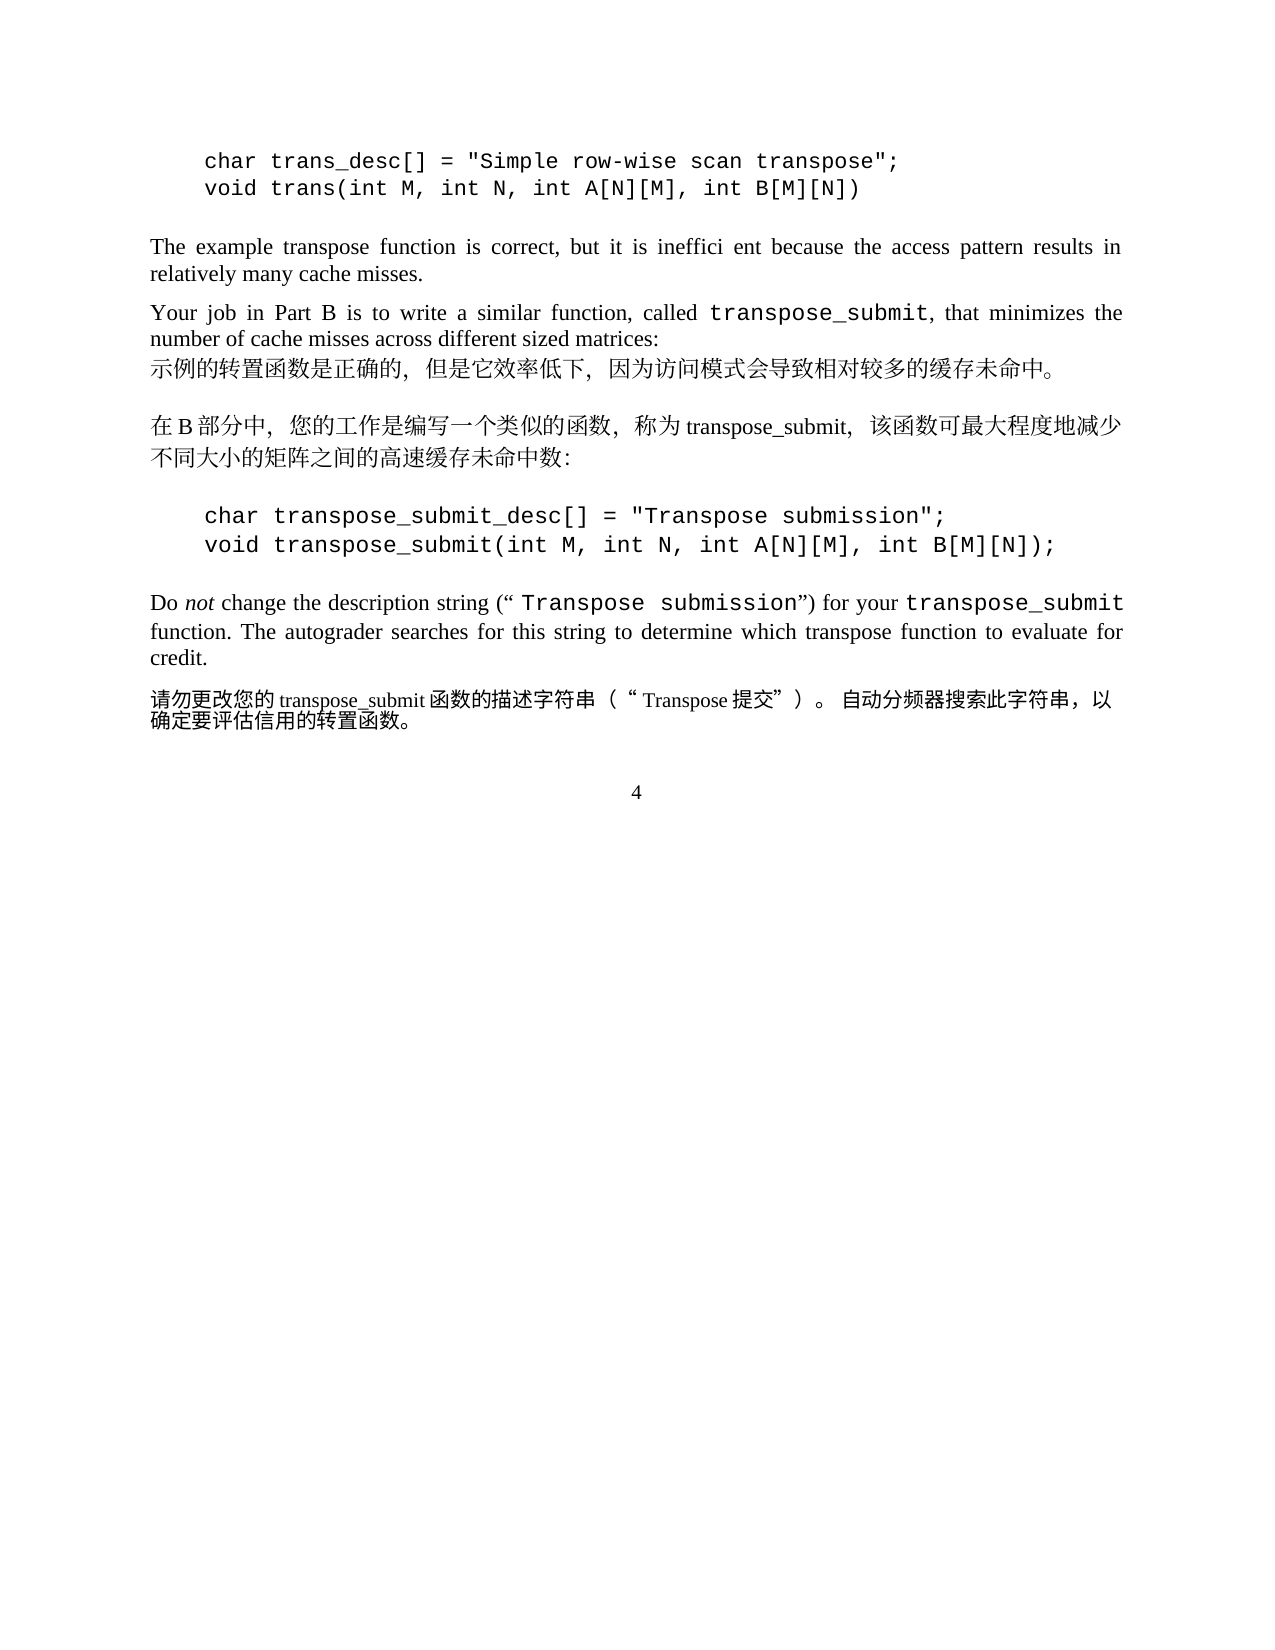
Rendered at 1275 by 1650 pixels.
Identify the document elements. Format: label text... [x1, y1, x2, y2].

text 请勿更改您的transpose_submit函数的描述字符串（“ Transpose提交”）。 自动分频器搜索此字符串，以确定要评估信用的转置函数。 [150, 691, 1125, 733]
text void transpose_submit(int M, int N, int A[N][M], int B[M][N]); [204, 533, 1125, 559]
text Do not change the description string (“ Transpose submission”) for your transpose_submit function. The autograder searches for this string to determine which transpose function to evaluate for credit. [150, 589, 1125, 670]
text The example transpose function is correct, but it is ineffici ent because the access pattern results in relatively many cache misses. [150, 233, 1123, 286]
text char transpose_submit_desc[] = "Transpose submission"; [204, 505, 1125, 531]
text char trans_desc[] = "Simple row-wise scan transpose"; void trans(int M, int N, int A[N][M], int B[M][N]) [204, 150, 929, 202]
text 4 [150, 780, 1123, 804]
text Your job in Part B is to write a similar function, called transpose_submit, that minimizes the number of cache misses across different sized matrices: [150, 299, 1123, 352]
text 在B部分中，您的工作是编写一个类似的函数，称为transpose_submit，该函数可最大程度地减少不同大小的矩阵之间的高速缓存未命中数： [150, 409, 1123, 473]
text 示例的转置函数是正确的，但是它效率低下，因为访问模式会导致相对较多的缓存未命中。 [150, 352, 1123, 384]
